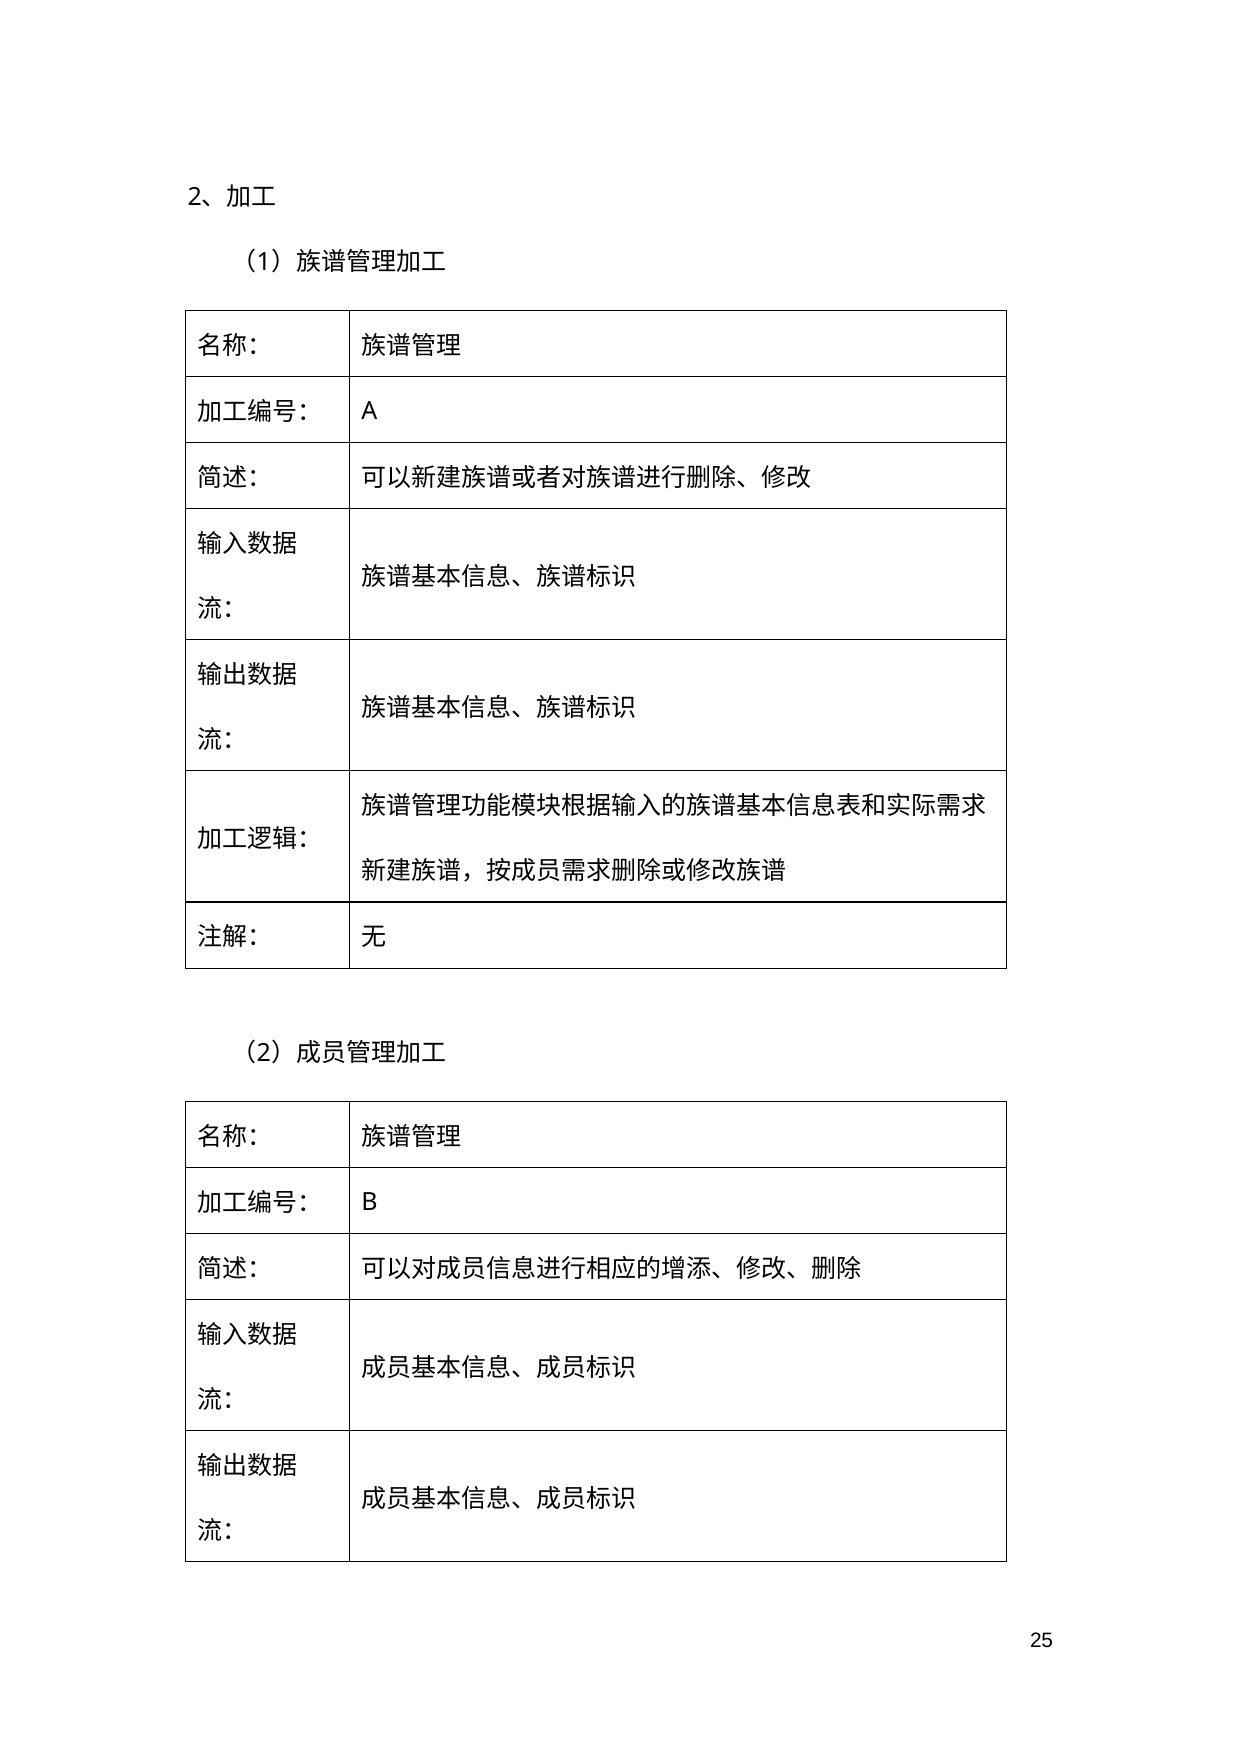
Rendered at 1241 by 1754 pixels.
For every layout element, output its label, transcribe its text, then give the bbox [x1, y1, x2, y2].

text （2）成员管理加工 [231, 1018, 1053, 1083]
table_cell 族谱管理功能模块根据输入的族谱基本信息表和实际需求新建族谱，按成员需求删除或修改族谱 [350, 771, 1006, 901]
table_cell 成员基本信息、成员标识 [350, 1431, 1006, 1561]
table_cell A [350, 377, 1006, 442]
text 2、加工 [187, 162, 1053, 227]
table_cell B [350, 1168, 1006, 1233]
table_cell 族谱基本信息、族谱标识 [350, 640, 1006, 770]
table_cell 可以对成员信息进行相应的增添、修改、删除 [350, 1234, 1006, 1299]
table_header 名称： [186, 311, 349, 376]
table_cell 加工编号： [186, 377, 349, 442]
table_cell 可以新建族谱或者对族谱进行删除、修改 [350, 443, 1006, 508]
table_cell 输入数据流： [186, 1300, 349, 1430]
table_cell 加工编号： [186, 1168, 349, 1233]
table_header 族谱管理 [350, 1102, 1006, 1167]
table_header 名称： [186, 1102, 349, 1167]
table_cell 输出数据流： [186, 1431, 349, 1561]
table_cell 简述： [186, 443, 349, 508]
table_cell 输出数据流： [186, 640, 349, 770]
table_cell 成员基本信息、成员标识 [350, 1300, 1006, 1430]
table_header 族谱管理 [350, 311, 1006, 376]
text （1）族谱管理加工 [231, 227, 1053, 292]
table_cell 无 [350, 903, 1006, 967]
table_cell 输入数据流： [186, 509, 349, 639]
table_cell 注解： [186, 903, 349, 967]
table_cell 加工逻辑： [186, 771, 349, 901]
table_cell 简述： [186, 1234, 349, 1299]
table_cell 族谱基本信息、族谱标识 [350, 509, 1006, 639]
